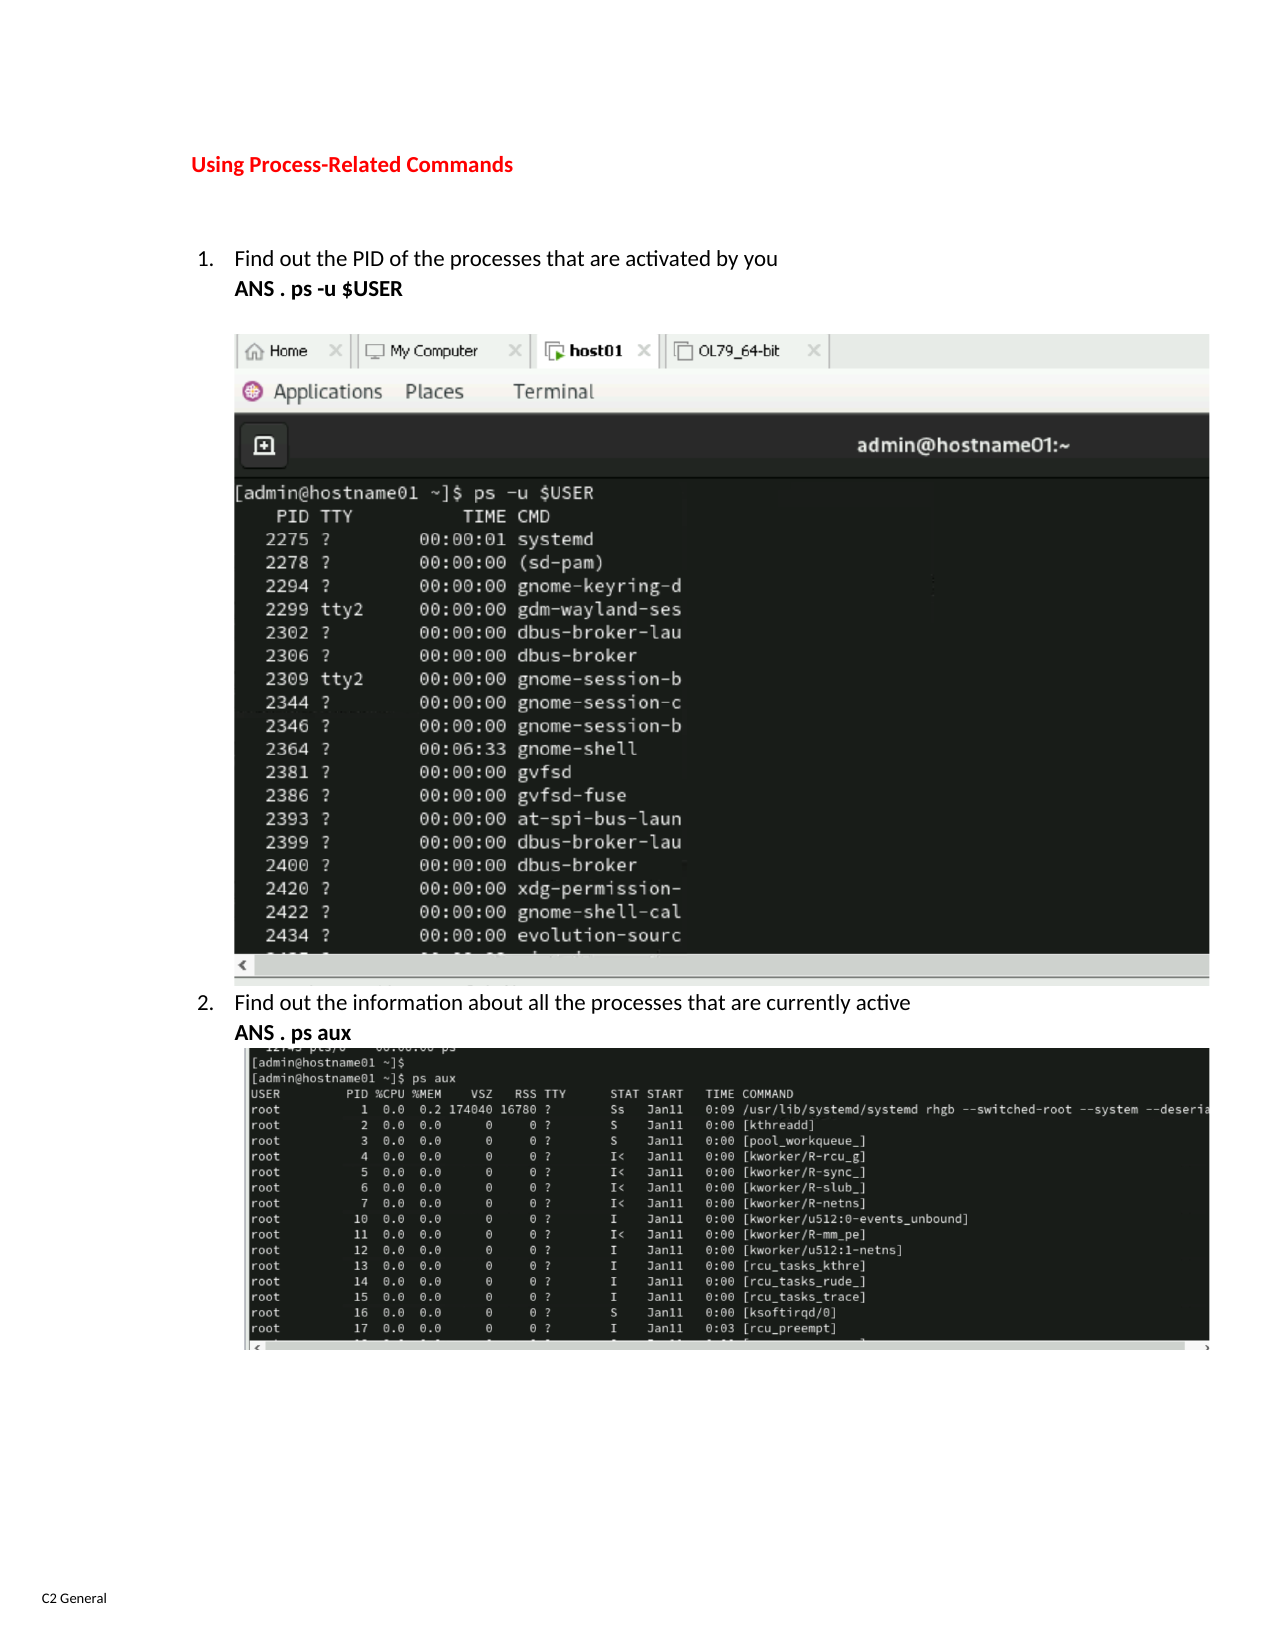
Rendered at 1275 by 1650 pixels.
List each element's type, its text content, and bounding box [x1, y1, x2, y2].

picture [234, 334, 1210, 986]
text Using Process-Related Commands [150, 150, 1125, 178]
list Find out the PID of the processes that are activated by you [197, 244, 1125, 272]
list ANS . ps -u $USER [234, 274, 1125, 302]
list Find out the information about all the processes that are currently active [197, 988, 1125, 1016]
list ANS . ps aux [234, 1018, 1125, 1046]
picture [234, 1048, 1210, 1350]
